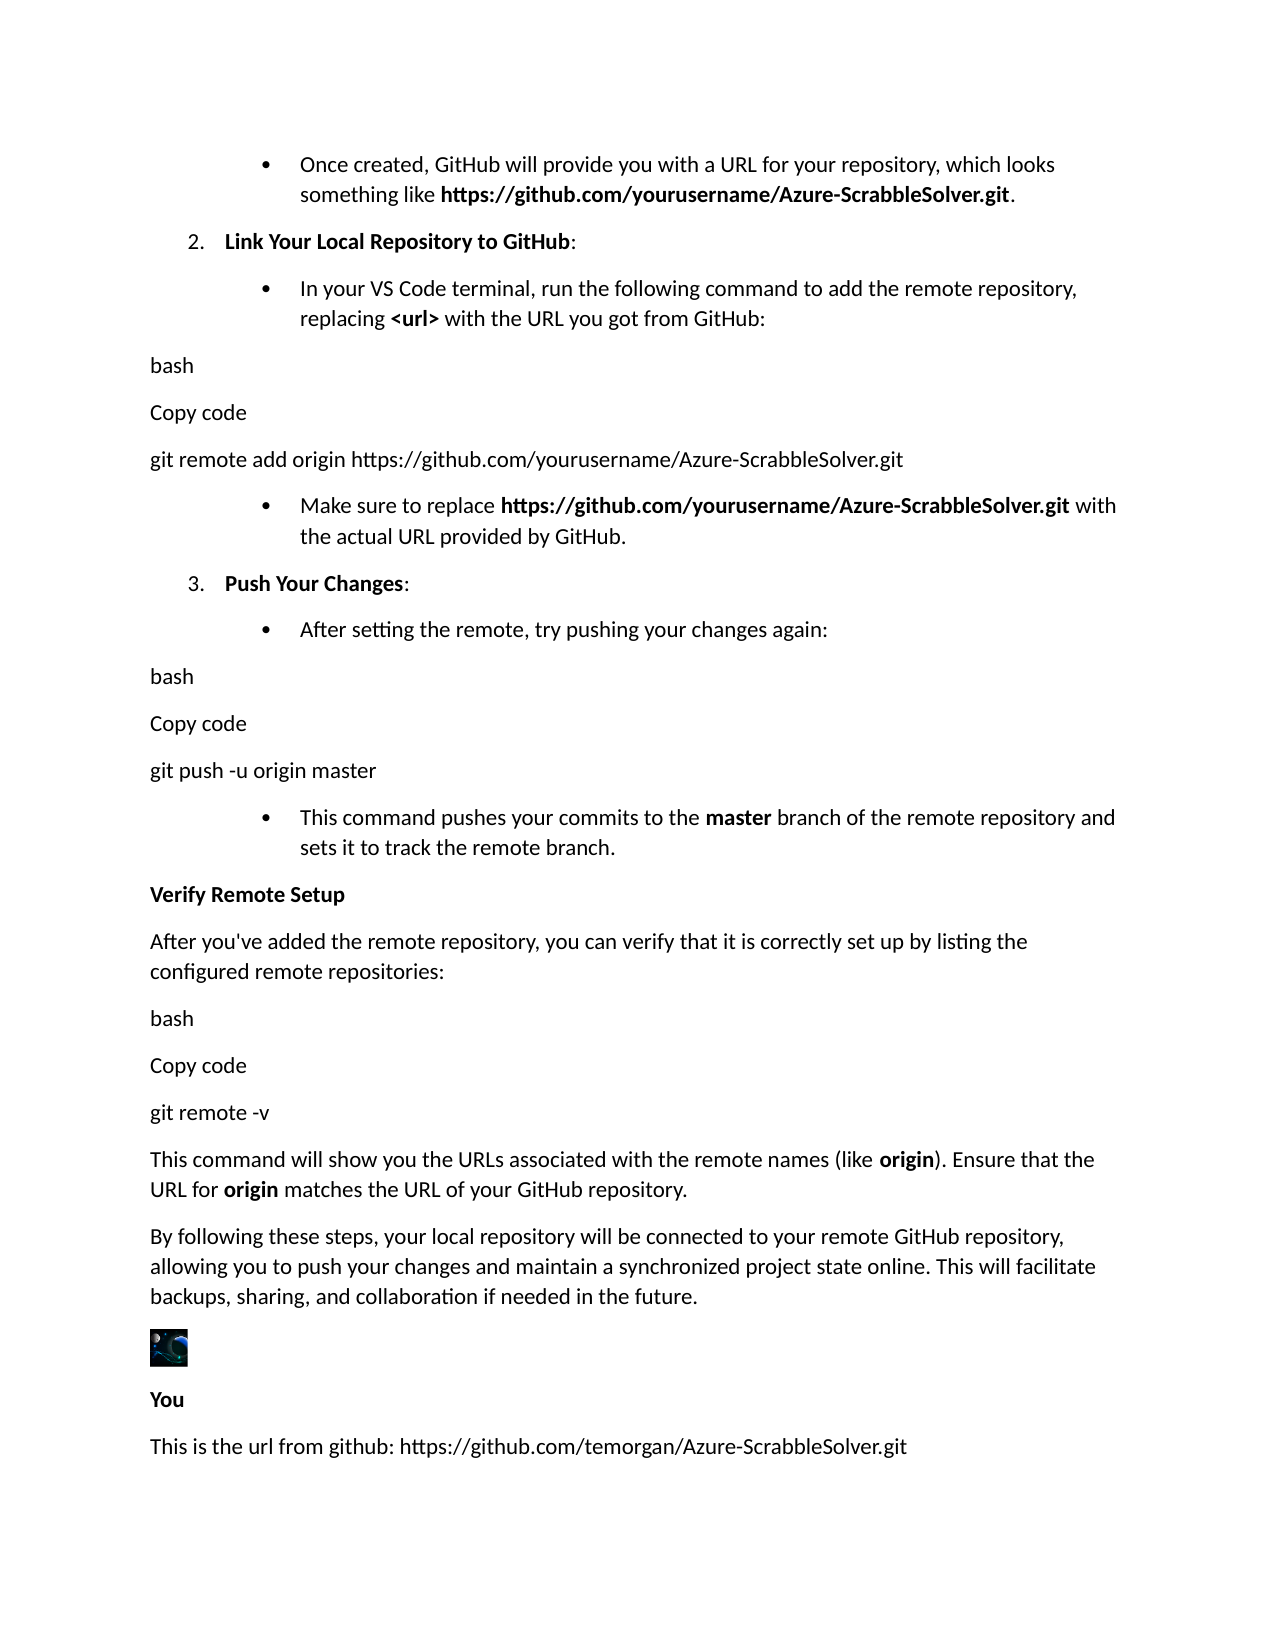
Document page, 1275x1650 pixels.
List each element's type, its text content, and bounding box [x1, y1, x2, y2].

text By following these steps, your local repository will be connected to your remote GitHub repository, allowing you to push your changes and maintain a synchronized project state online. This will facilitate backups, sharing, and collaboration if needed in the future. [150, 1222, 1125, 1310]
text git remote -v [150, 1098, 1125, 1126]
text Copy code [150, 398, 1125, 426]
text After you've added the remote repository, you can verify that it is correctly set up by listing the configured remote repositories: [150, 927, 1125, 985]
text bash [150, 1004, 1125, 1032]
list Link Your Local Repository to GitHub: [187, 227, 1125, 255]
text You [150, 1386, 1125, 1413]
text Verify Remote Setup [150, 880, 1125, 908]
list Push Your Changes: [187, 569, 1125, 597]
text bash [150, 351, 1125, 379]
text This command will show you the URLs associated with the remote names (like origin). Ensure that the URL for origin matches the URL of your GitHub repository. [150, 1145, 1125, 1203]
list Make sure to replace https://github.com/yourusername/Azure-ScrabbleSolver.git with the actual URL provided by GitHub. [262, 492, 1125, 550]
picture [150, 1329, 188, 1367]
list This command pushes your commits to the master branch of the remote repository and sets it to track the remote branch. [262, 803, 1125, 861]
text bash [150, 662, 1125, 691]
list Once created, GitHub will provide you with a URL for your repository, which looks something like https://github.com/yourusername/Azure-ScrabbleSolver.git. [262, 150, 1125, 208]
text git remote add origin https://github.com/yourusername/Azure-ScrabbleSolver.git [150, 445, 1125, 473]
text Copy code [150, 1051, 1125, 1079]
list After setting the remote, try pushing your changes again: [262, 616, 1125, 644]
text git push -u origin master [150, 756, 1125, 784]
text Copy code [150, 709, 1125, 737]
text This is the url from github: https://github.com/temorgan/Azure-ScrabbleSolver.git [150, 1432, 1125, 1460]
list In your VS Code terminal, run the following command to add the remote repository, replacing <url> with the URL you got from GitHub: [262, 274, 1125, 332]
